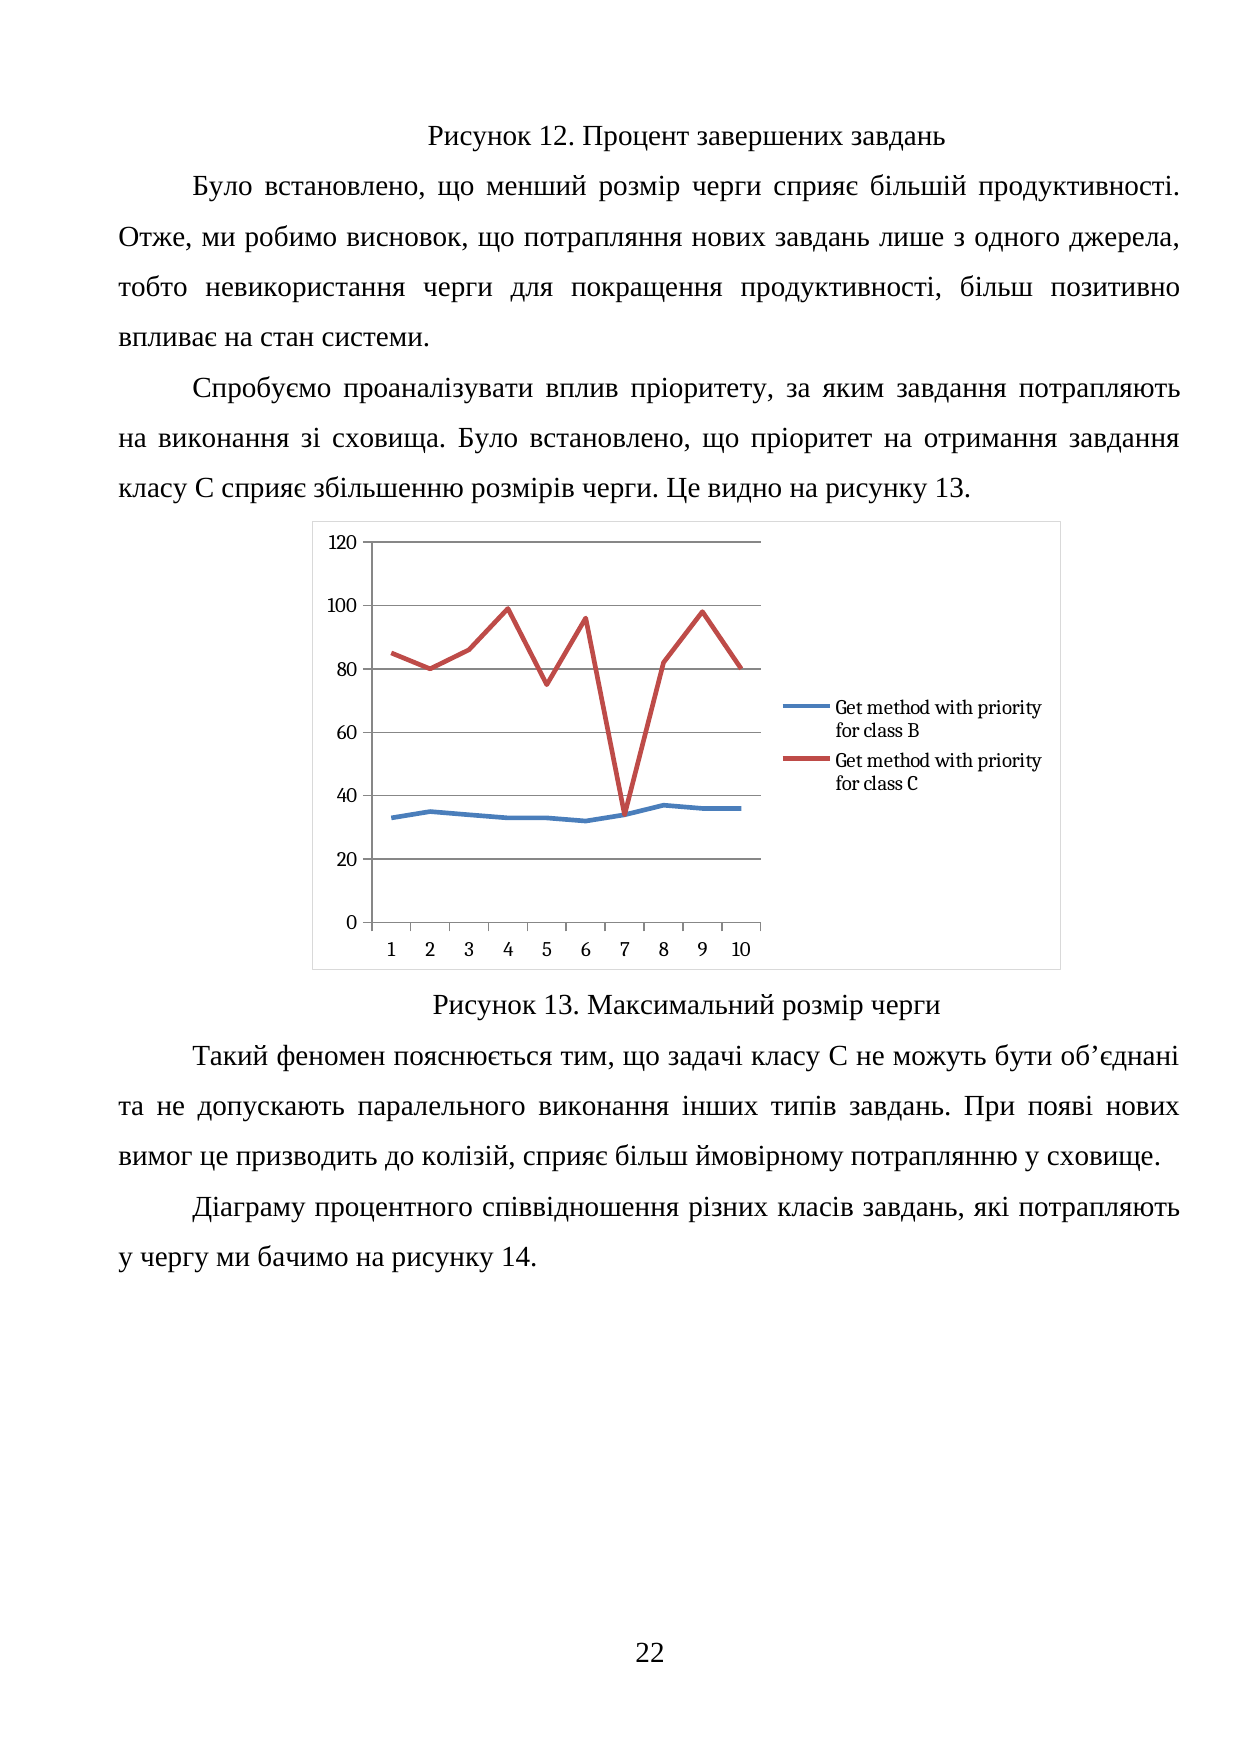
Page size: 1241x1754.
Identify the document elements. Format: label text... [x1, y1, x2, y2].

text Рисунок 12. Процент завершених завдань [118, 118, 1181, 152]
text Було встановлено, що менший розмір черги сприяє більшій продуктивності. Отже, ми робимо висновок, що потрапляння нових завдань лише з одного джерела, тобто невикористання черги для покращення продуктивності, більш позитивно впливає на стан системи. [118, 168, 1181, 353]
text Рисунок 13. Максимальний розмір черги [118, 987, 1181, 1021]
text Такий феномен пояснюється тим, що задачі класу С не можуть бути об’єднані та не допускають паралельного виконання інших типів завдань. При появі нових вимог це призводить до колізій, сприяє більш ймовірному потраплянню у сховище. [118, 1038, 1181, 1172]
text Спробуємо проаналізувати вплив пріоритету, за яким завдання потрапляють на виконання зі сховища. Було встановлено, що пріоритет на отримання завдання класу С сприяє збільшенню розмірів черги. Це видно на рисунку 13. [118, 370, 1181, 504]
text Діаграму процентного співвідношення різних класів завдань, які потрапляють у чергу ми бачимо на рисунку 14. [118, 1189, 1181, 1272]
